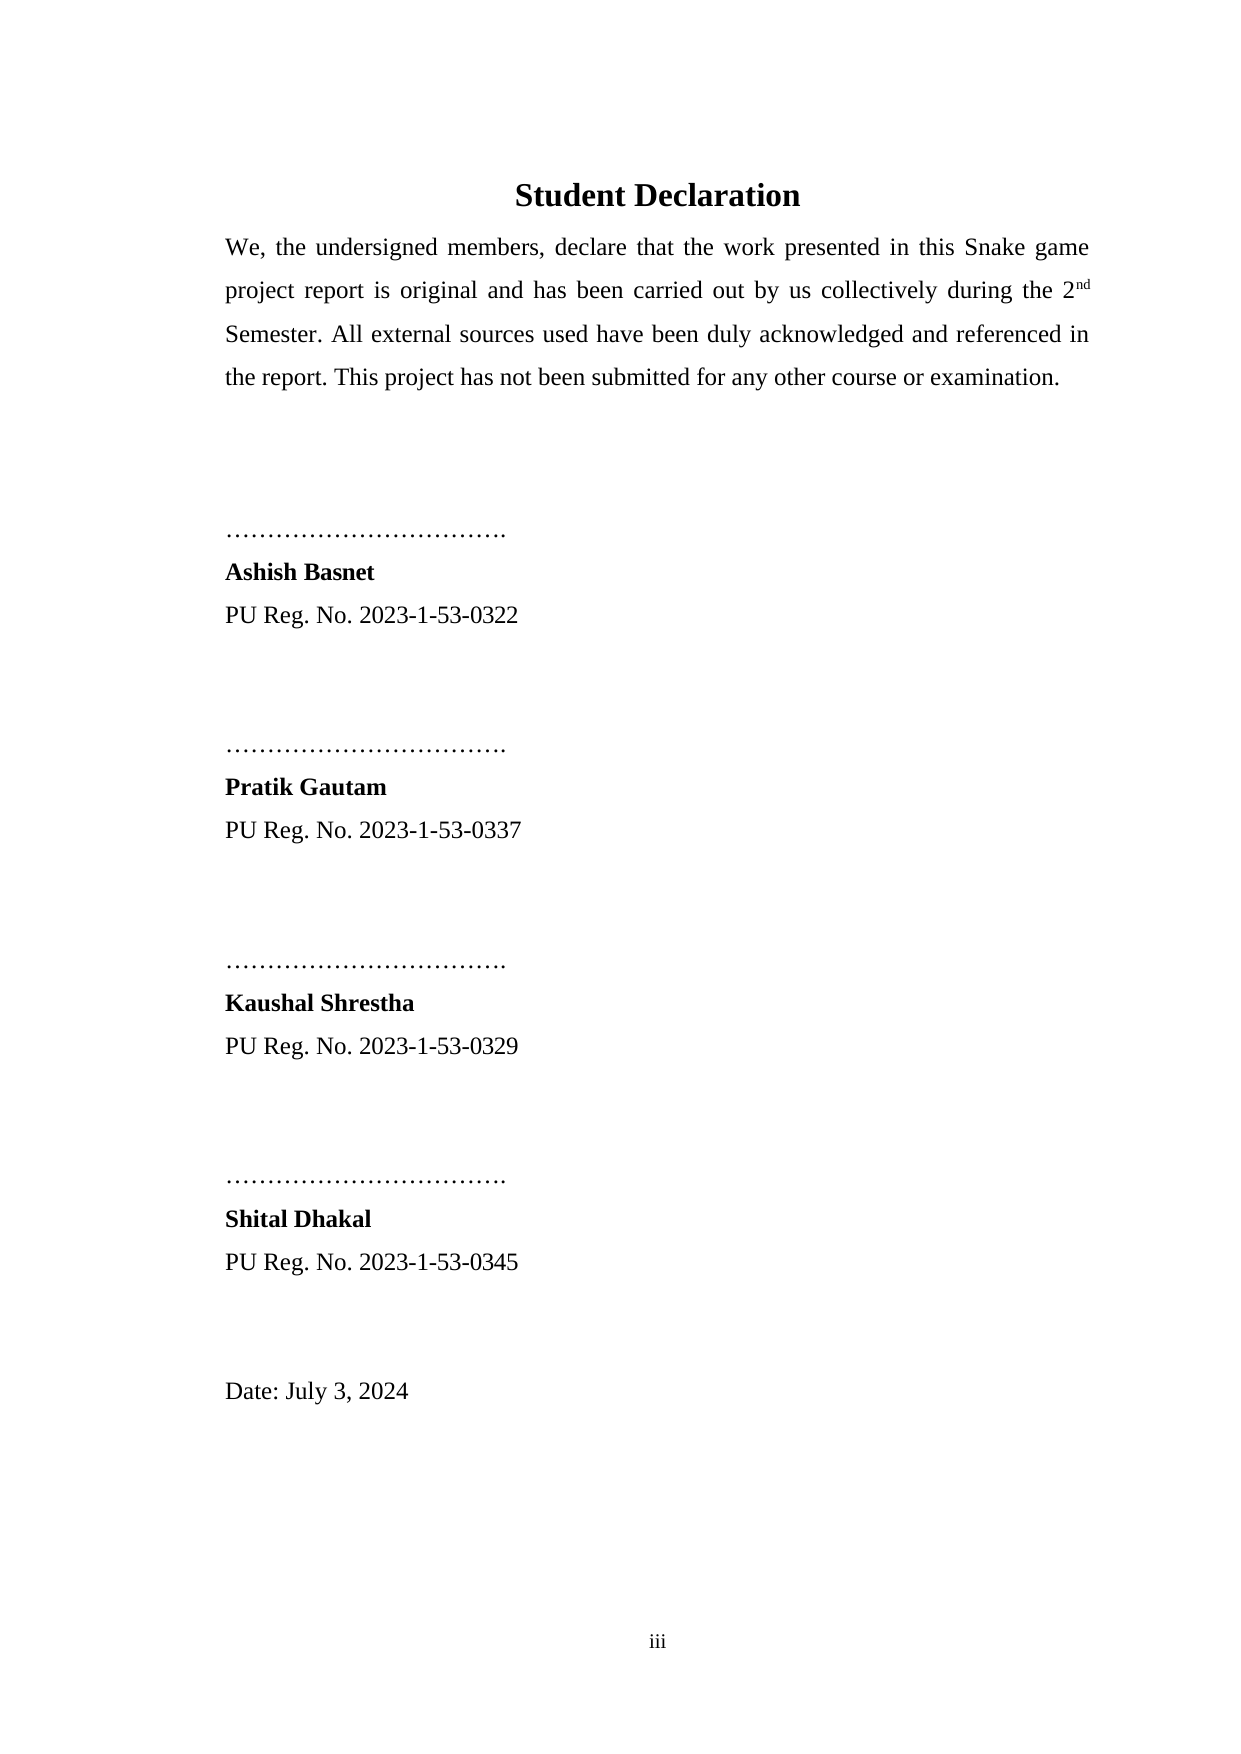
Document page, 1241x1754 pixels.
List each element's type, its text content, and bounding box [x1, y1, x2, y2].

text ……………………………. [225, 729, 1090, 758]
subtitle Student Declaration [225, 175, 1090, 213]
text PU Reg. No. 2023-1-53-0345 [225, 1247, 1090, 1276]
text PU Reg. No. 2023-1-53-0322 [225, 600, 1090, 629]
text Pratik Gautam [225, 772, 1090, 801]
text Shital Dhakal [225, 1204, 1090, 1232]
text ……………………………. [225, 945, 1090, 974]
text Date: July 3, 2024 [225, 1376, 1090, 1405]
text Ashish Basnet [225, 557, 1090, 586]
text ……………………………. [225, 1161, 1090, 1189]
text Kaushal Shrestha [225, 988, 1090, 1017]
text ……………………………. [225, 514, 1090, 542]
text PU Reg. No. 2023-1-53-0337 [225, 816, 1090, 844]
text We, the undersigned members, declare that the work presented in this Snake game project report is original and has been carried out by us collectively during the 2nd Semester. All external sources used have been duly acknowledged and referenced in the report. This project has not been submitted for any other course or examination. [225, 232, 1090, 391]
text PU Reg. No. 2023-1-53-0329 [225, 1031, 1090, 1060]
